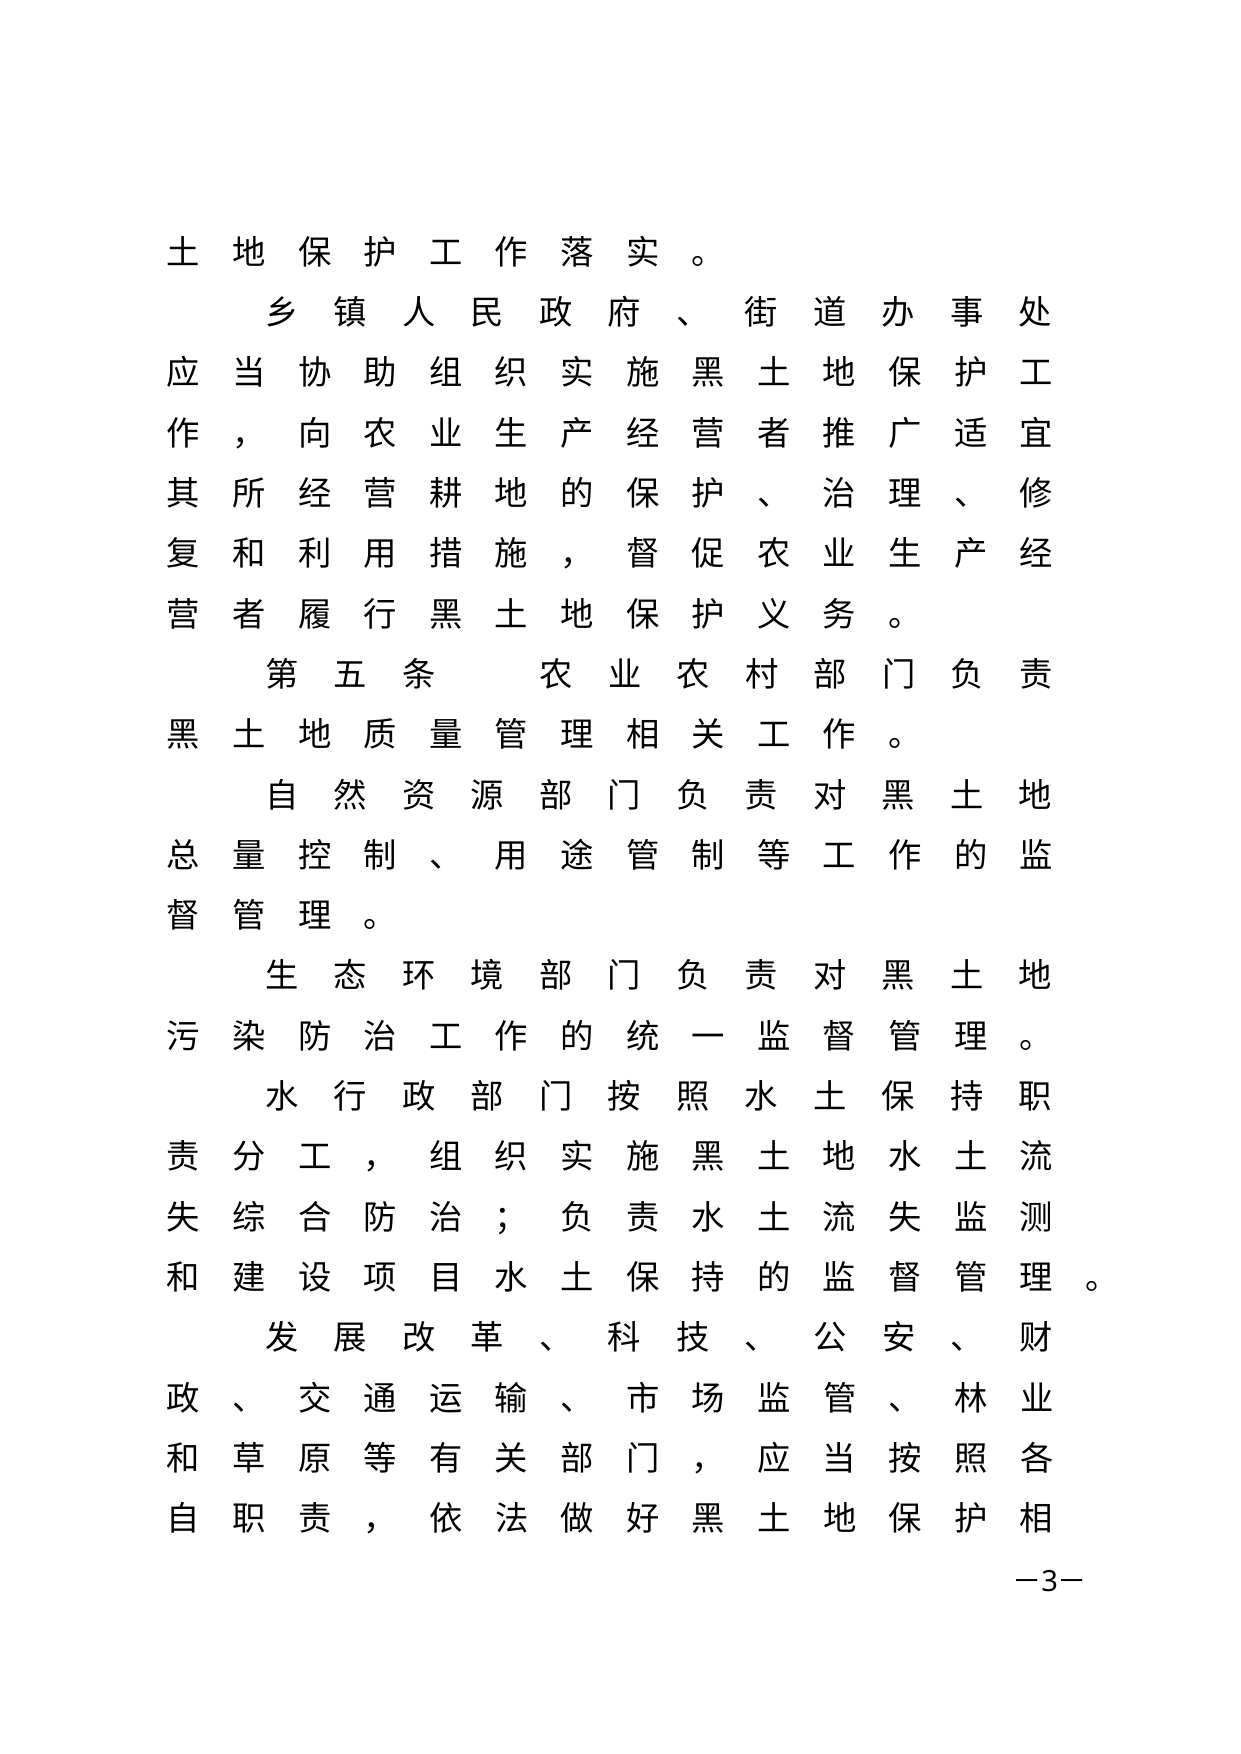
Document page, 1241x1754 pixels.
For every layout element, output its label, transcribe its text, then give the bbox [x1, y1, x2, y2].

text 发展改革、科技、公安、财政、交通运输、市场监管、林业和草原等有关部门，应当按照各自职责，依法做好黑土地保护相关工作。 [167, 1305, 1085, 1546]
text 省人民政府和黑土地所在地区的市、县（含县级市、区，下同）人民政府（以下统称省、市、县人民政府）应当建立黑土地保护协调机制，加强协调指导，明确工作责任和牵头部门，推动黑土地保护工作落实。 [167, 219, 1085, 280]
text 生态环境部门负责对黑土地污染防治工作的统一监督管理。 [167, 943, 1085, 1064]
text 自然资源部门负责对黑土地总量控制、用途管制等工作的监督管理。 [167, 762, 1085, 943]
text 乡镇人民政府、街道办事处应当协助组织实施黑土地保护工作，向农业生产经营者推广适宜其所经营耕地的保护、治理、修复和利用措施，督促农业生产经营者履行黑土地保护义务。 [167, 280, 1085, 642]
text 第五条 农业农村部门负责黑土地质量管理相关工作。 [167, 642, 1085, 762]
text 水行政部门按照水土保持职责分工，组织实施黑土地水土流失综合防治；负责水土流失监测和建设项目水土保持的监督管理。 [167, 1064, 1085, 1305]
